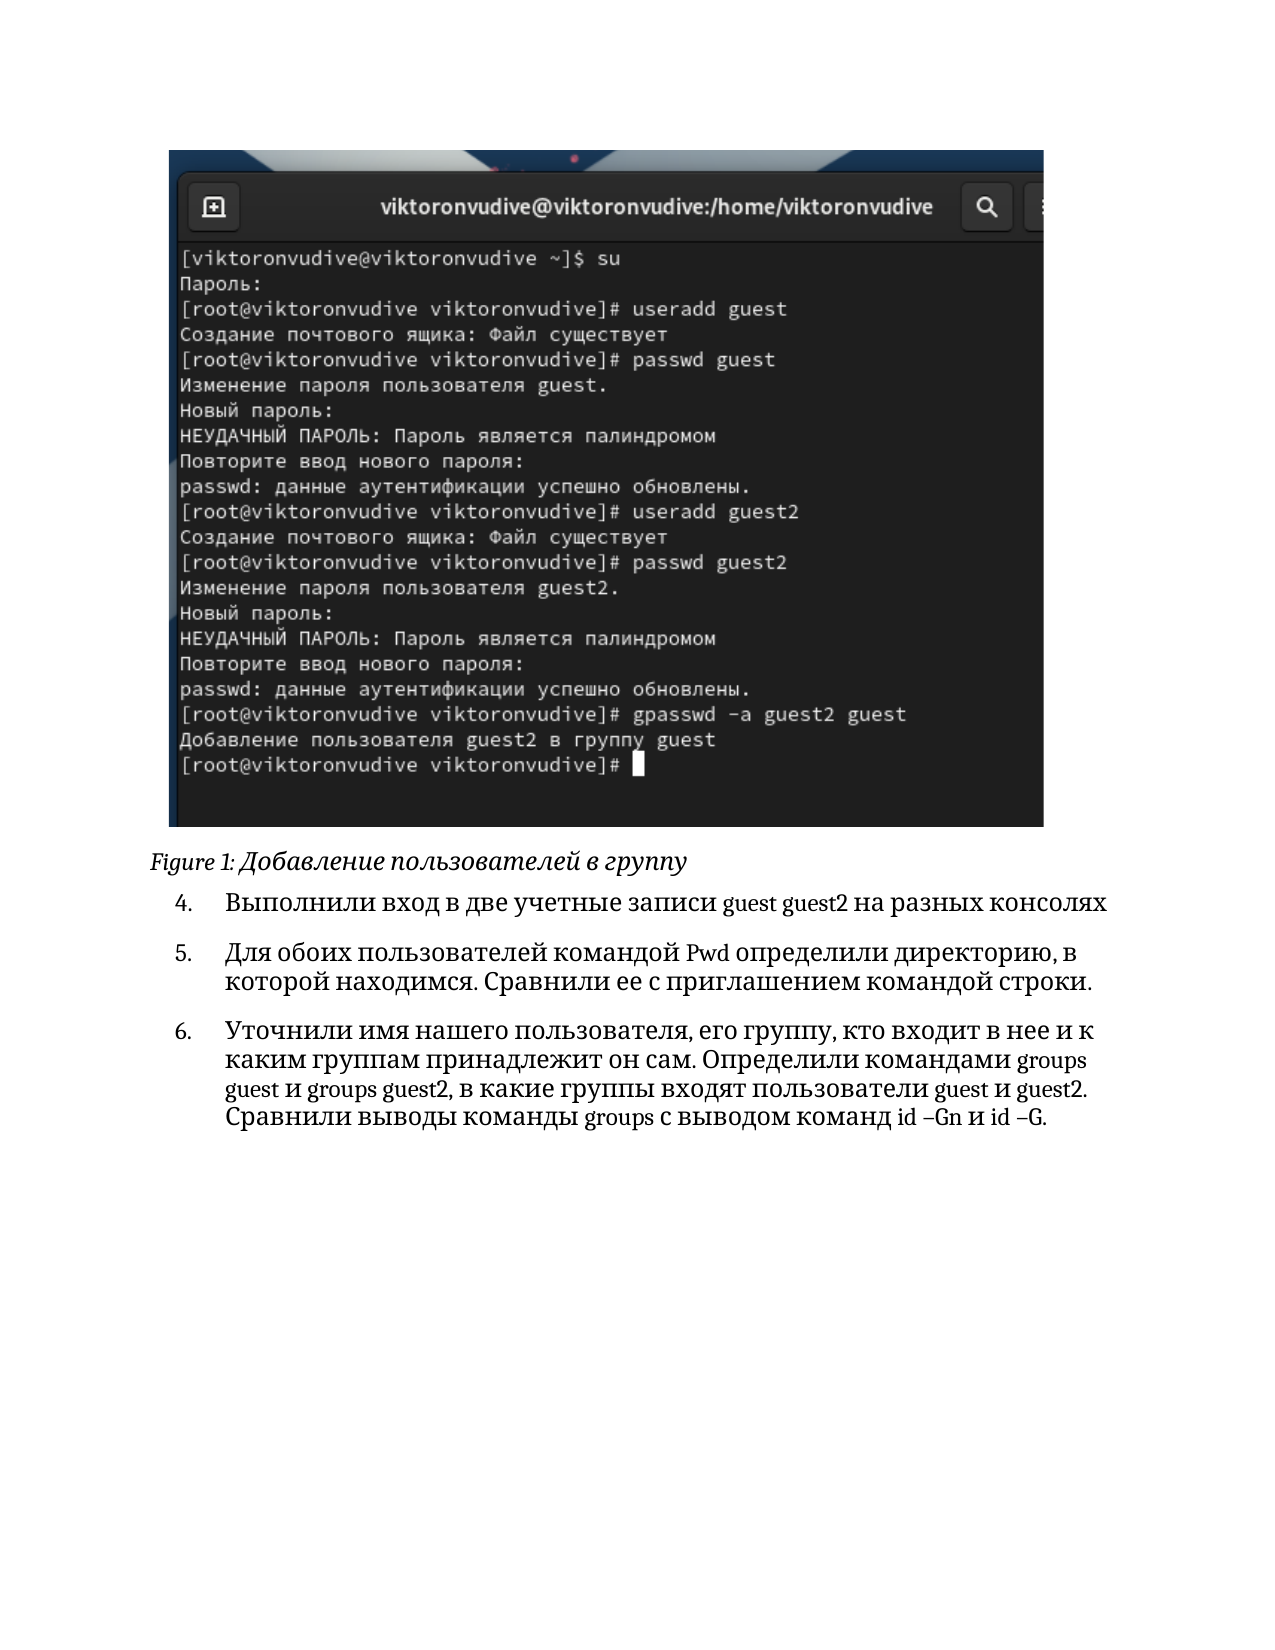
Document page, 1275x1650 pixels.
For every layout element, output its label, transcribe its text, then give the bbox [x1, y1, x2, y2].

list Для обоих пользователей командой Pwd определили директорию, в которой находимся. Сравнили ее с приглашением командой строки. [175, 939, 1125, 996]
text Figure 1: Добавление пользователей в группу [150, 848, 1125, 877]
list Уточнили имя нашего пользователя, его группу, кто входит в нее и к каким группам принадлежит он сам. Определили командами groups guest и groups guest2, в какие группы входят пользователи guest и guest2. Сравнили выводы команды groups с выводом команд id –Gn и id –G. [175, 1017, 1125, 1132]
picture [168, 150, 1044, 827]
list Выполнили вход в две учетные записи guest guest2 на разных консолях [175, 889, 1125, 918]
